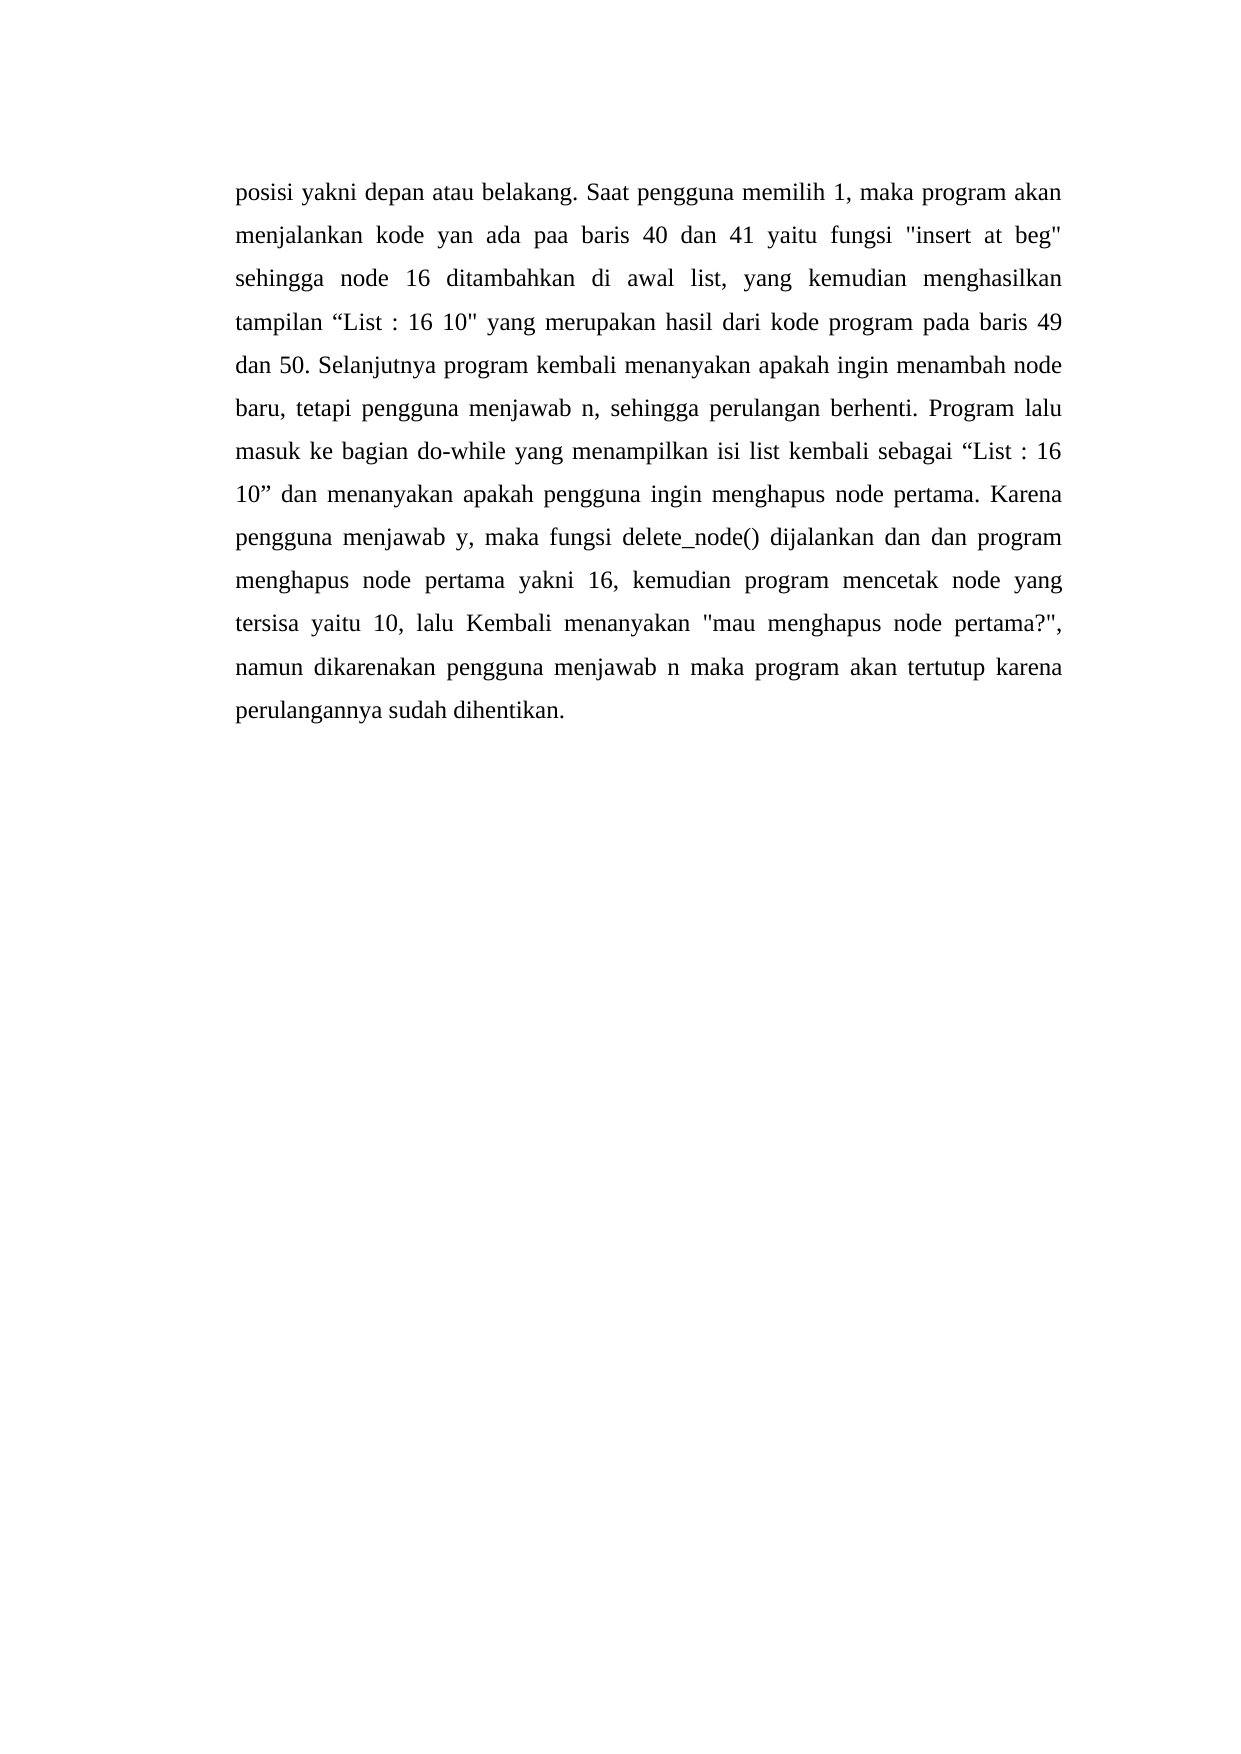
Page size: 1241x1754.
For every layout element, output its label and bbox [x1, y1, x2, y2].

text [235, 177, 1063, 723]
